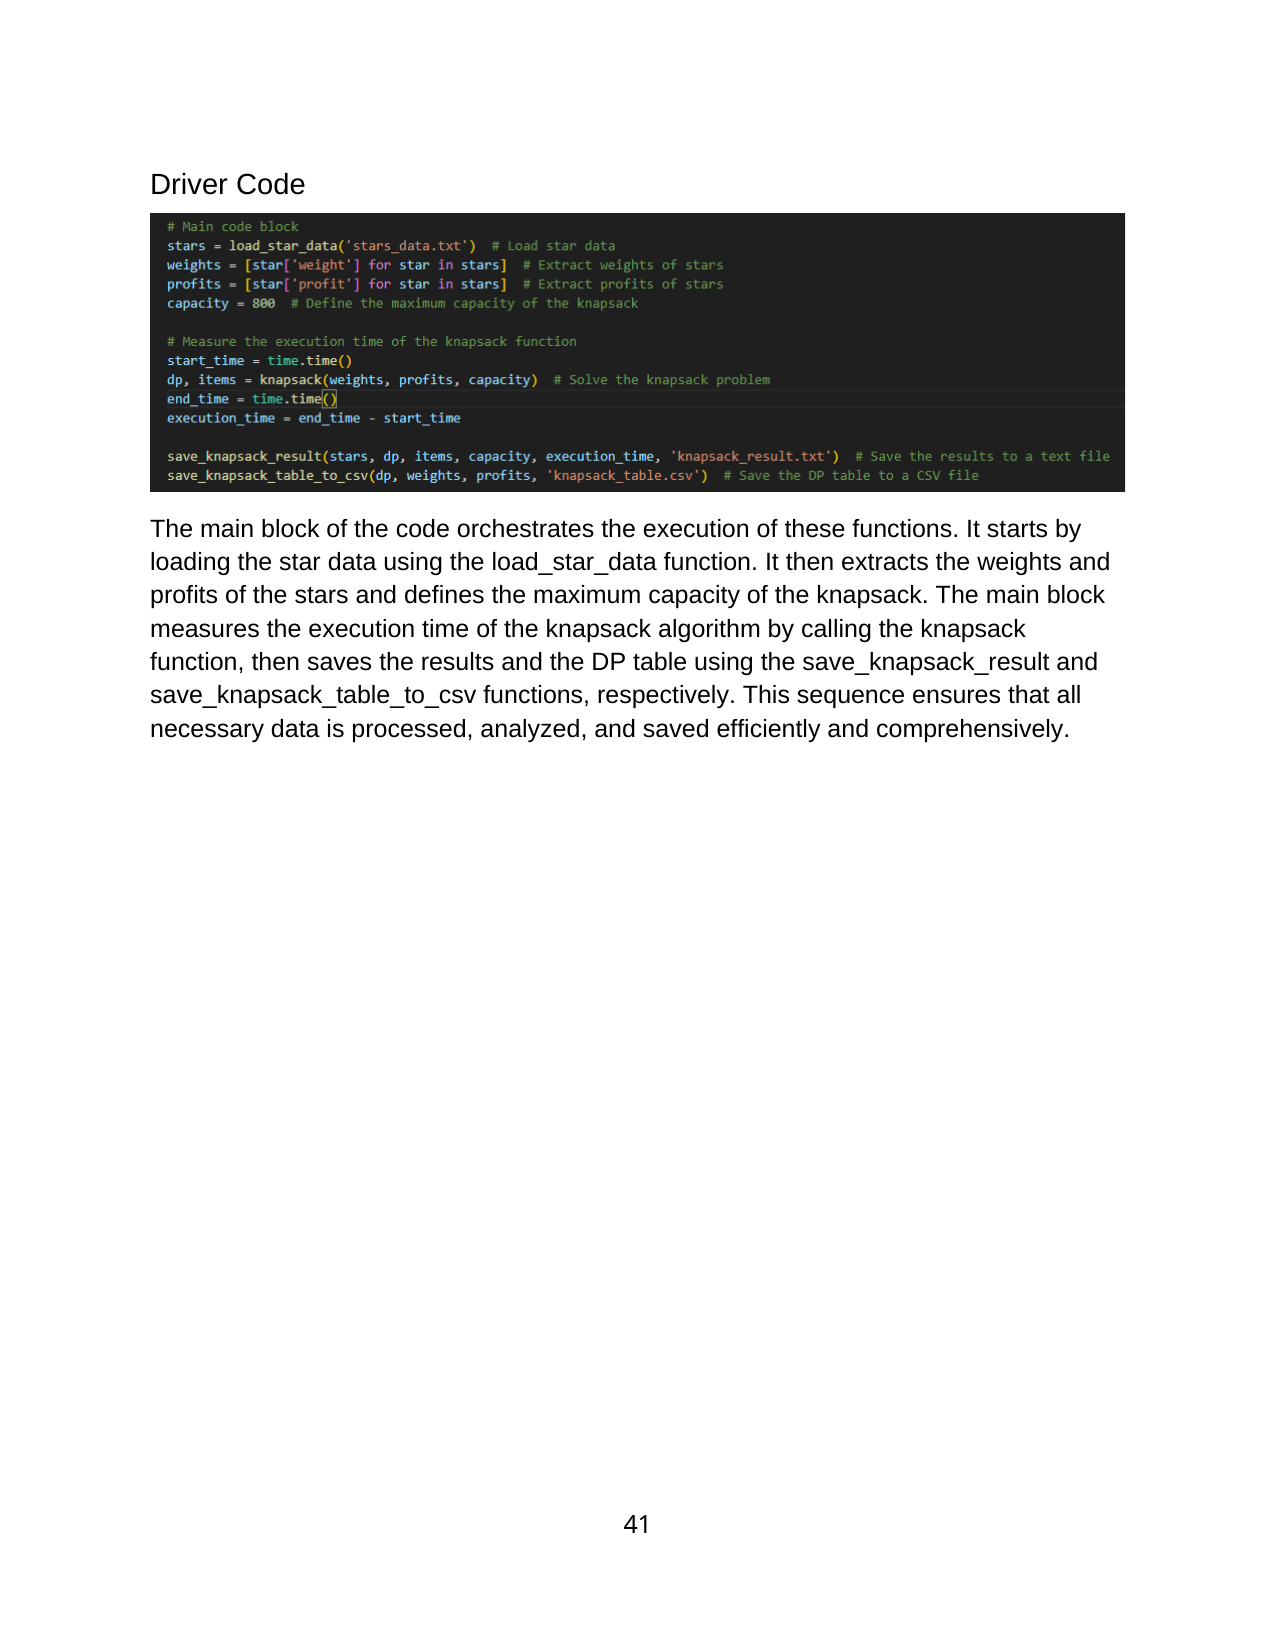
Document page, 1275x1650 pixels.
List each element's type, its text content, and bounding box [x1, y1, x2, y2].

subtitle Driver Code [150, 167, 1125, 200]
picture [150, 213, 1125, 492]
text The main block of the code orchestrates the execution of these functions. It starts by loading the star data using the load_star_data function. It then extracts the weights and profits of the stars and defines the maximum capacity of the knapsack. The main block measures the execution time of the knapsack algorithm by calling the knapsack function, then saves the results and the DP table using the save_knapsack_result and save_knapsack_table_to_csv functions, respectively. This sequence ensures that all necessary data is processed, analyzed, and saved efficiently and comprehensively. [150, 514, 1125, 742]
